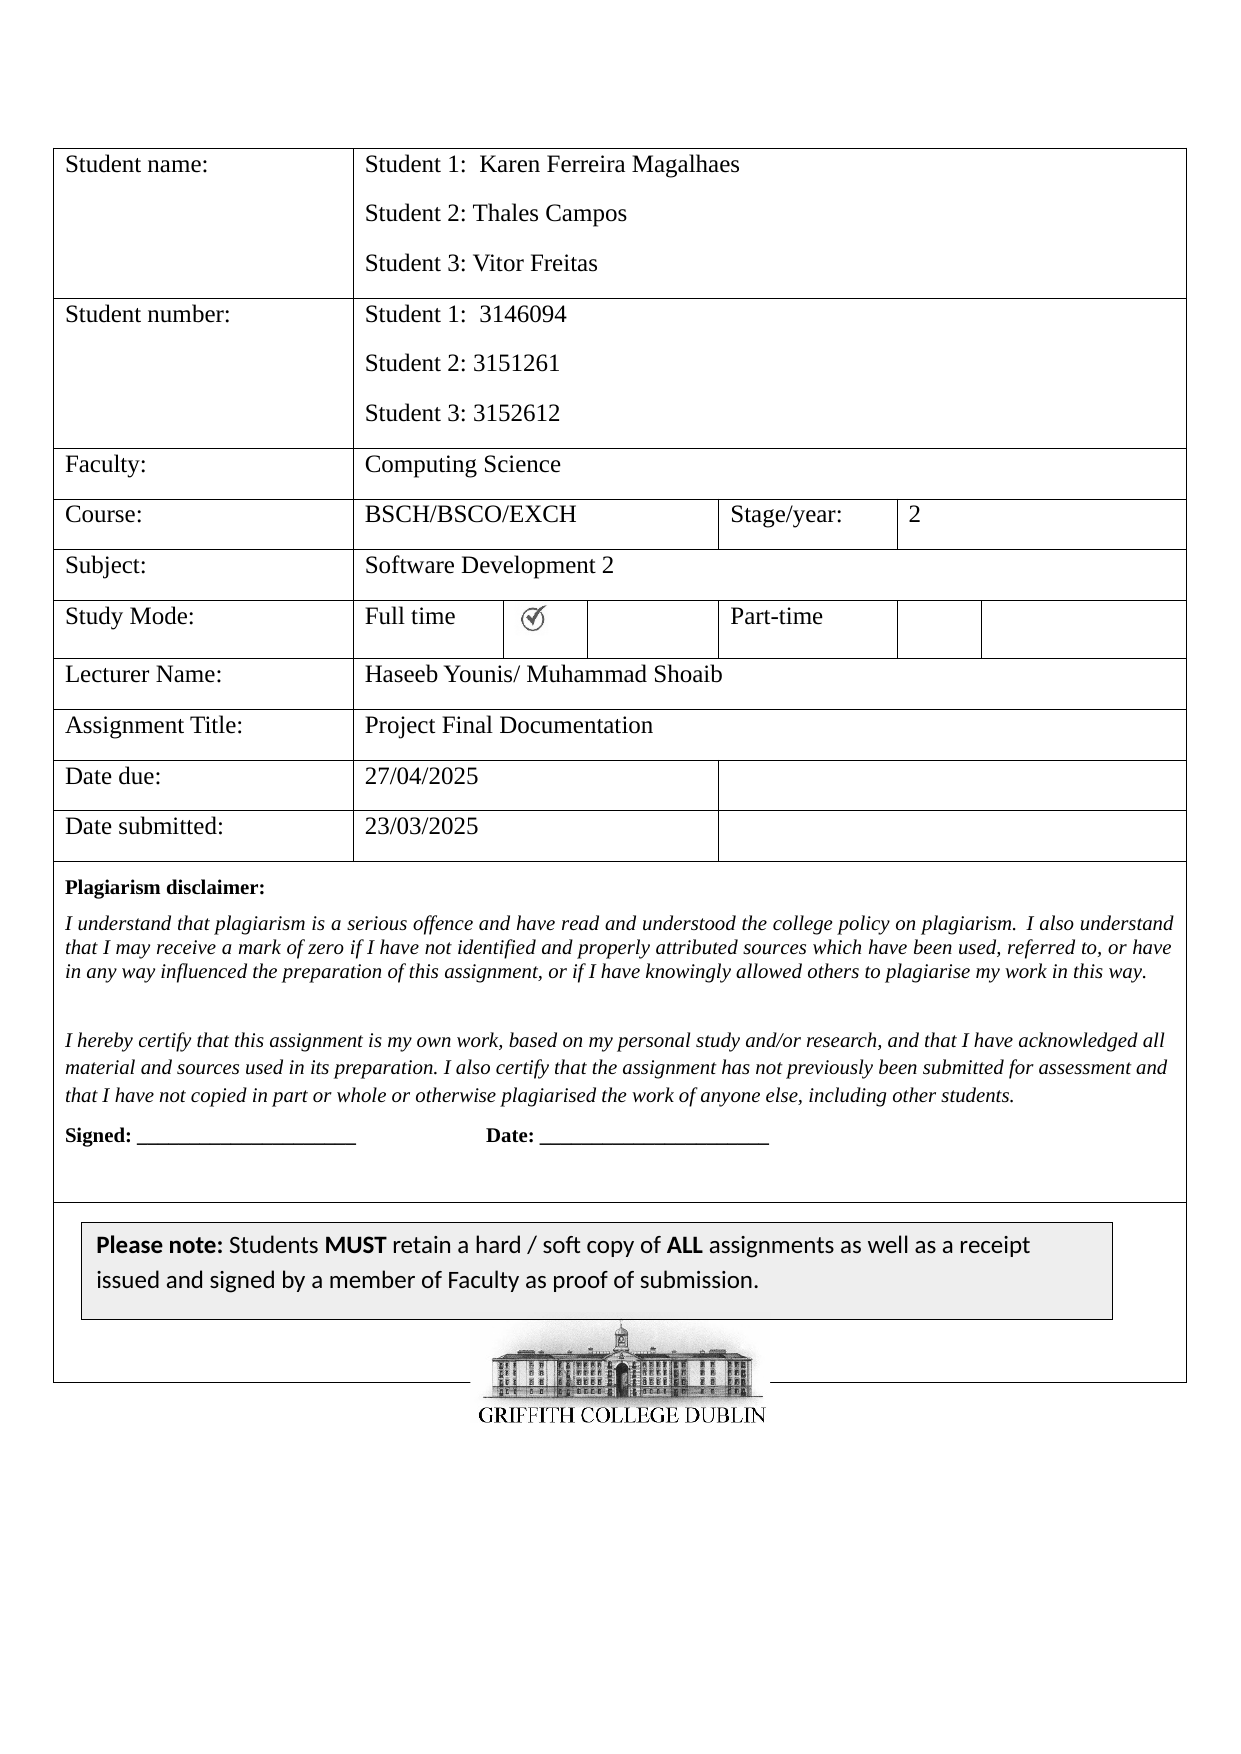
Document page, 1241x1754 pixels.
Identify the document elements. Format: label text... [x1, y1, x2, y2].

table_cell [54, 1203, 1186, 1382]
table_cell Project Final Documentation [354, 710, 1186, 760]
table_cell 23/03/2025 [354, 811, 718, 861]
table_cell [982, 601, 1186, 658]
table_cell [719, 811, 1186, 861]
table_cell Full time [354, 601, 503, 658]
table_cell Computing Science [354, 449, 1186, 498]
table_cell 27/04/2025 [354, 761, 718, 810]
table_cell 2 [898, 500, 1186, 549]
table_cell [719, 761, 1186, 810]
table_cell Student number: [54, 299, 353, 448]
table_cell Study Mode: [54, 601, 353, 658]
table_cell Plagiarism disclaimer: I understand that plagiarism is a serious offence and have read and understood the college policy on plagiarism. I also understand that I may receive a mark of zero if I have not identified and properly attributed sources which have been used, referred to, or have in any way influenced the preparation of this assignment, or if I have knowingly allowed others to plagiarise my work in this way. I hereby certify that this assignment is my own work, based on my personal study and/or research, and that I have acknowledged all material and sources used in its preparation. I also certify that the assignment has not previously been submitted for assessment and that I have not copied in part or whole or otherwise plagiarised the work of anyone else, including other students. Signed: _____________________ Date: ______________________ [54, 862, 1186, 1202]
table_cell Student 1: 3146094 Student 2: 3151261 Student 3: 3152612 [354, 299, 1186, 448]
table_cell Date submitted: [54, 811, 353, 861]
table_cell Software Development 2 [354, 550, 1186, 600]
table_cell Date due: [54, 761, 353, 810]
picture [470, 1320, 771, 1423]
table_cell Assignment Title: [54, 710, 353, 760]
table_cell Haseeb Younis/ Muhammad Shoaib [354, 659, 1186, 709]
table_cell [898, 601, 981, 658]
table_header Student 1: Karen Ferreira Magalhaes Student 2: Thales Campos Student 3: Vitor Freitas [354, 149, 1186, 298]
table_cell Faculty: [54, 449, 353, 498]
table_cell Stage/year: [719, 500, 897, 549]
table_cell Subject: [54, 550, 353, 600]
table_header Student name: [54, 149, 353, 298]
table_cell Lecturer Name: [54, 659, 353, 709]
table_cell Part-time [719, 601, 897, 658]
table_cell [504, 601, 587, 658]
table_cell [588, 601, 718, 658]
table_cell Course: [54, 500, 353, 549]
table_cell BSCH/BSCO/EXCH [354, 500, 718, 549]
